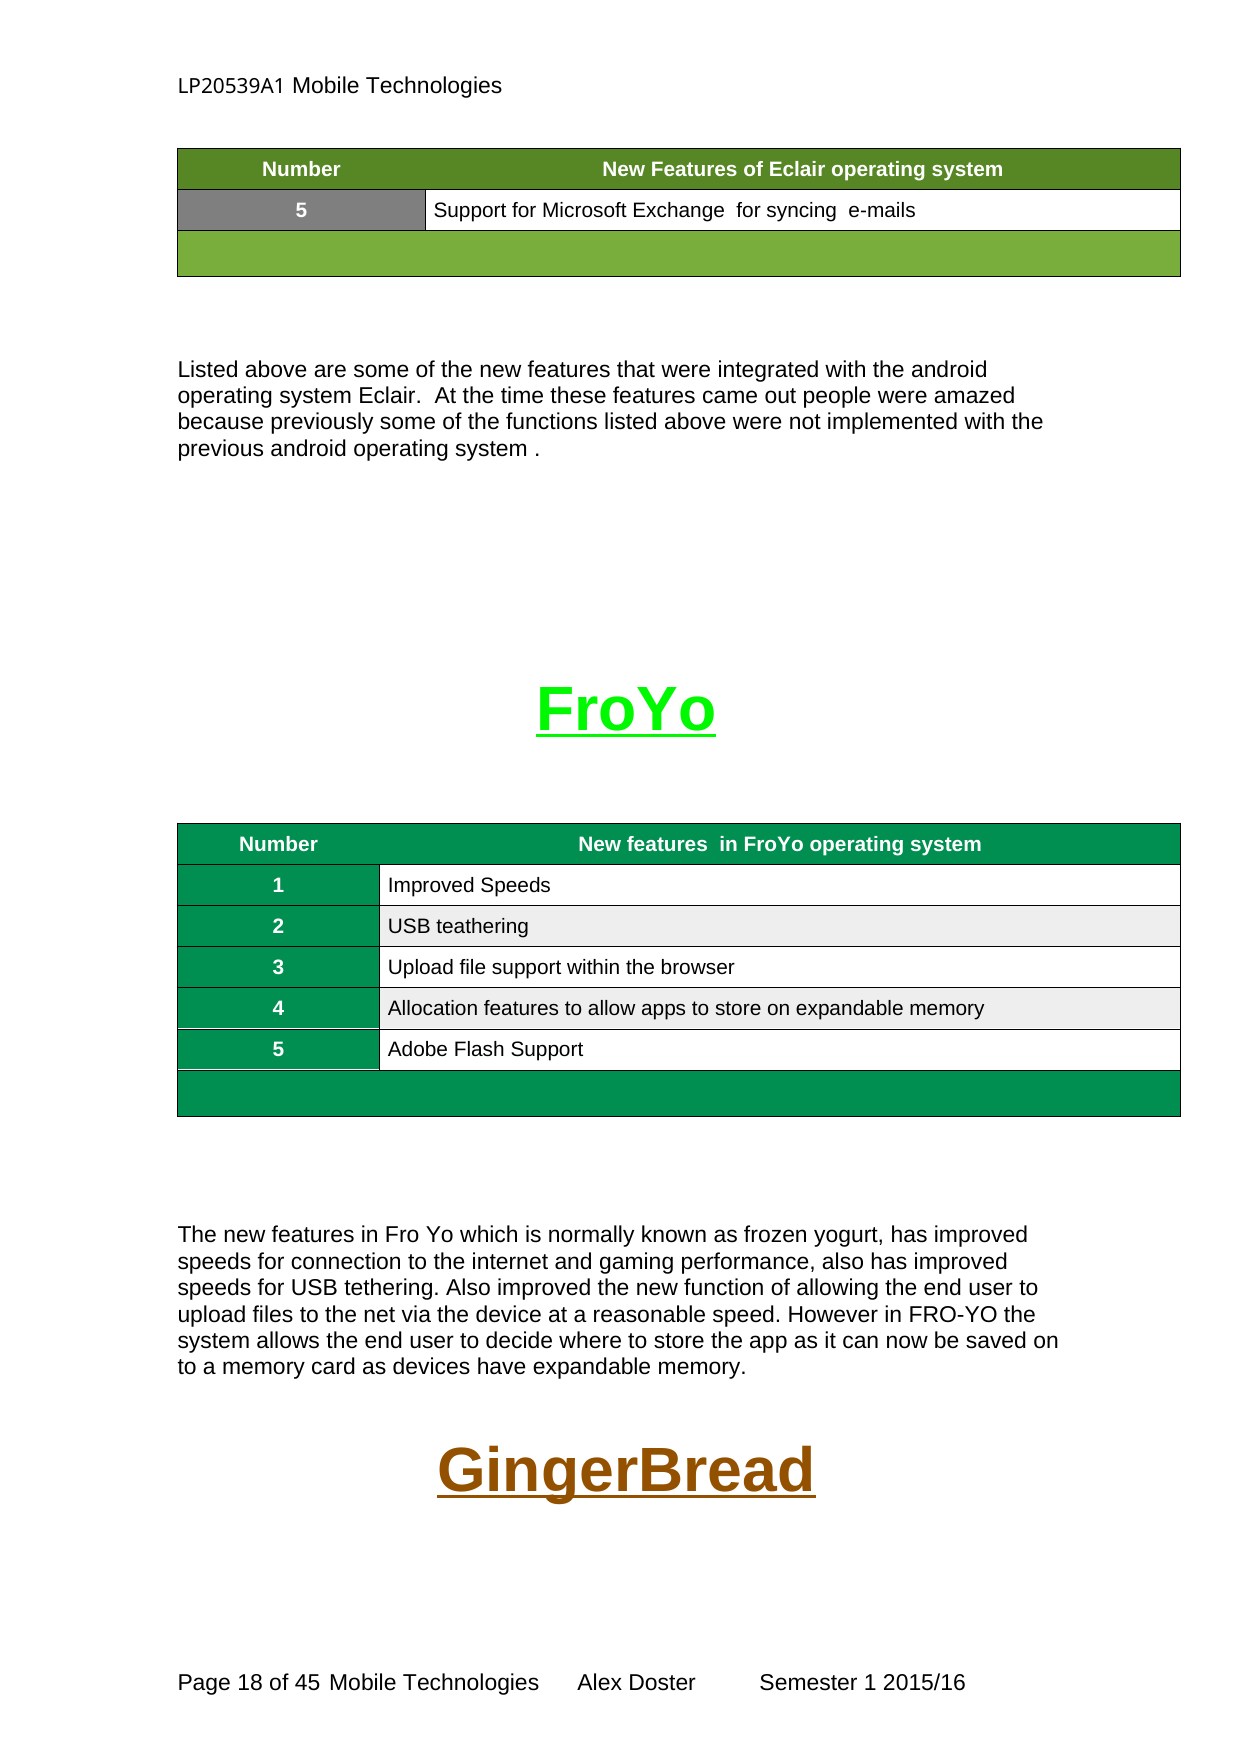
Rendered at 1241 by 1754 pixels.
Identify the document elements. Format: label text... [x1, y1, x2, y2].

title GingerBread [177, 1432, 1075, 1504]
table_cell Support for Microsoft Exchange for syncing e-mails [426, 190, 1180, 230]
text Listed above are some of the new features that were integrated with the android operating system Eclair. At the time these features came out people were amazed because previously some of the functions listed above were not implemented with the previous android operating system . [177, 356, 1075, 461]
table_cell USB teathering [380, 906, 1180, 946]
table_cell 3 [178, 947, 379, 987]
table_cell [178, 231, 425, 276]
table_cell [425, 231, 1180, 276]
table_cell 4 [178, 988, 379, 1028]
table_cell 2 [178, 906, 379, 946]
table_cell 1 [178, 865, 379, 905]
table_header New features in FroYo operating system [379, 824, 1180, 864]
table_cell Adobe Flash Support [380, 1030, 1180, 1069]
table_cell Allocation features to allow apps to store on expandable memory [380, 988, 1180, 1028]
table_cell [379, 1071, 1180, 1116]
table_header Number [178, 824, 379, 864]
table_cell Improved Speeds [380, 865, 1180, 905]
table_cell [178, 1071, 379, 1116]
table_header Number [178, 149, 425, 189]
text The new features in Fro Yo which is normally known as frozen yogurt, has improved speeds for connection to the internet and gaming performance, also has improved speeds for USB tethering. Also improved the new function of allowing the end user to upload files to the net via the device at a reasonable speed. However in FRO-YO the system allows the end user to decide where to store the app as it can now be saved on to a memory card as devices have expandable memory. [177, 1221, 1075, 1379]
table_cell Upload file support within the browser [380, 947, 1180, 987]
title FroYo [177, 672, 1075, 744]
table_cell 5 [178, 190, 425, 230]
table_header New Features of Eclair operating system [425, 149, 1180, 189]
table_cell 5 [178, 1030, 379, 1069]
